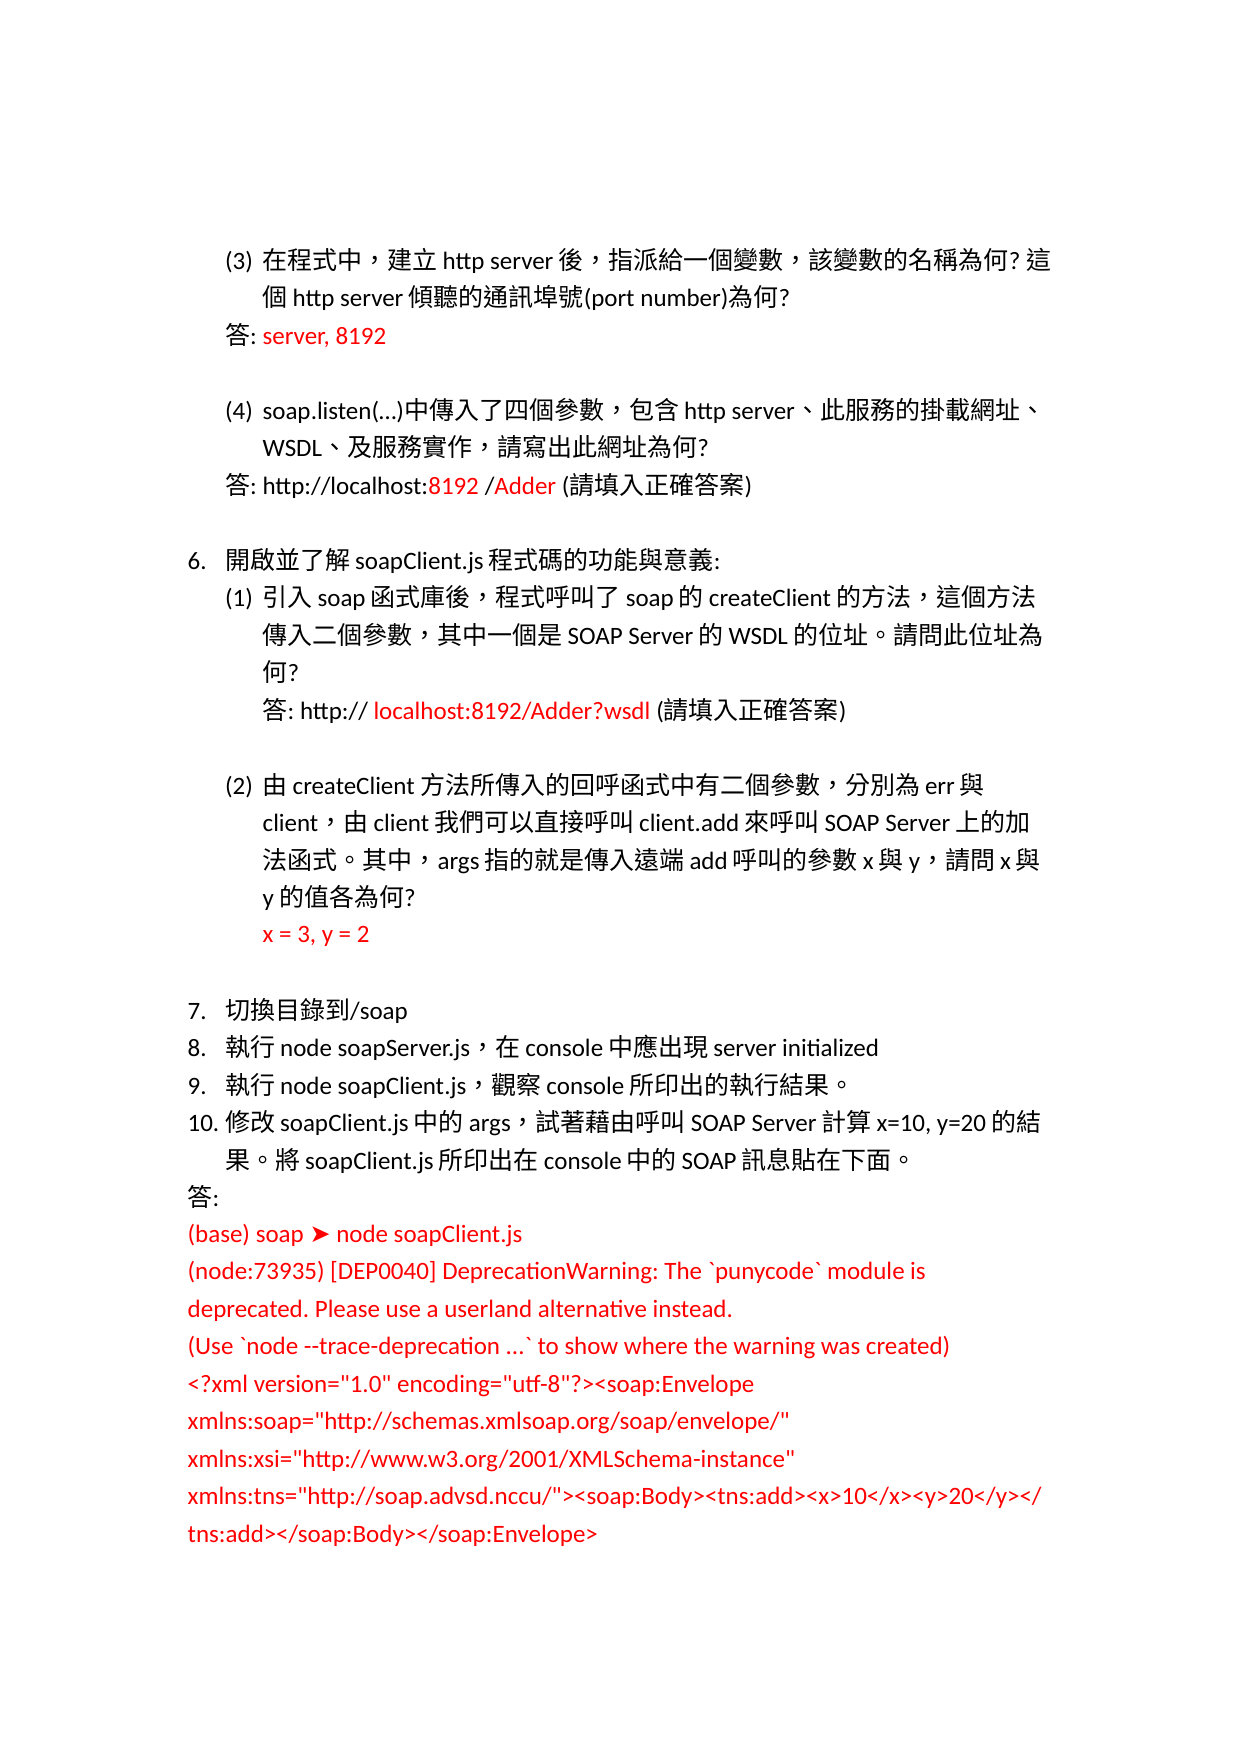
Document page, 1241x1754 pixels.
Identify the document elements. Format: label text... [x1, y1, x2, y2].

list 引入soap函式庫後，程式呼叫了soap的createClient的方法，這個方法傳入二個參數，其中一個是SOAP Server的WSDL的位址。請問此位址為何? [225, 577, 1053, 689]
list 切換目錄到/soap [187, 989, 1053, 1027]
list 執行node soapServer.js，在console中應出現server initialized [187, 1027, 1053, 1064]
text 答: server, 8192 [225, 314, 1053, 352]
list 開啟並了解soapClient.js程式碼的功能與意義: [187, 539, 1053, 577]
text (Use `node --trace-deprecation ...` to show where the warning was created) [187, 1327, 1053, 1364]
list 由createClient方法所傳入的回呼函式中有二個參數，分別為err與client，由client我們可以直接呼叫client.add來呼叫SOAP Server上的加法函式。其中，args指的就是傳入遠端add呼叫的參數x與y，請問x與y的值各為何? [225, 764, 1053, 914]
list 修改soapClient.js中的args，試著藉由呼叫SOAP Server計算x=10, y=20的結果。將soapClient.js所印出在console中的SOAP訊息貼在下面。 [187, 1102, 1053, 1177]
text <?xml version="1.0" encoding="utf-8"?><soap:Envelope xmlns:soap="http://schemas.xmlsoap.org/soap/envelope/" xmlns:xsi="http://www.w3.org/2001/XMLSchema-instance" xmlns:tns="http://soap.advsd.nccu/"><soap:Body><tns:add><x>10</x><y>20</y></tns:add></soap:Body></soap:Envelope> [187, 1364, 1053, 1552]
text 答: http://localhost:8192 /Adder (請填入正確答案) [225, 464, 1053, 502]
text 答: [187, 1177, 1053, 1214]
list 答: http:// localhost:8192/Adder?wsdl (請填入正確答案) [262, 689, 1053, 727]
list soap.listen(…)中傳入了四個參數，包含http server、此服務的掛載網址、WSDL、及服務實作，請寫出此網址為何? [225, 389, 1053, 464]
list 執行node soapClient.js，觀察console所印出的執行結果。 [187, 1064, 1053, 1102]
text (node:73935) [DEP0040] DeprecationWarning: The `punycode` module is deprecated. Please use a userland alternative instead. [187, 1252, 1053, 1327]
text (base) soap ➤ node soapClient.js [187, 1214, 1053, 1252]
list x = 3, y = 2 [262, 914, 1053, 952]
list 在程式中，建立http server後，指派給一個變數，該變數的名稱為何? 這個http server傾聽的通訊埠號(port number)為何? [225, 239, 1053, 314]
